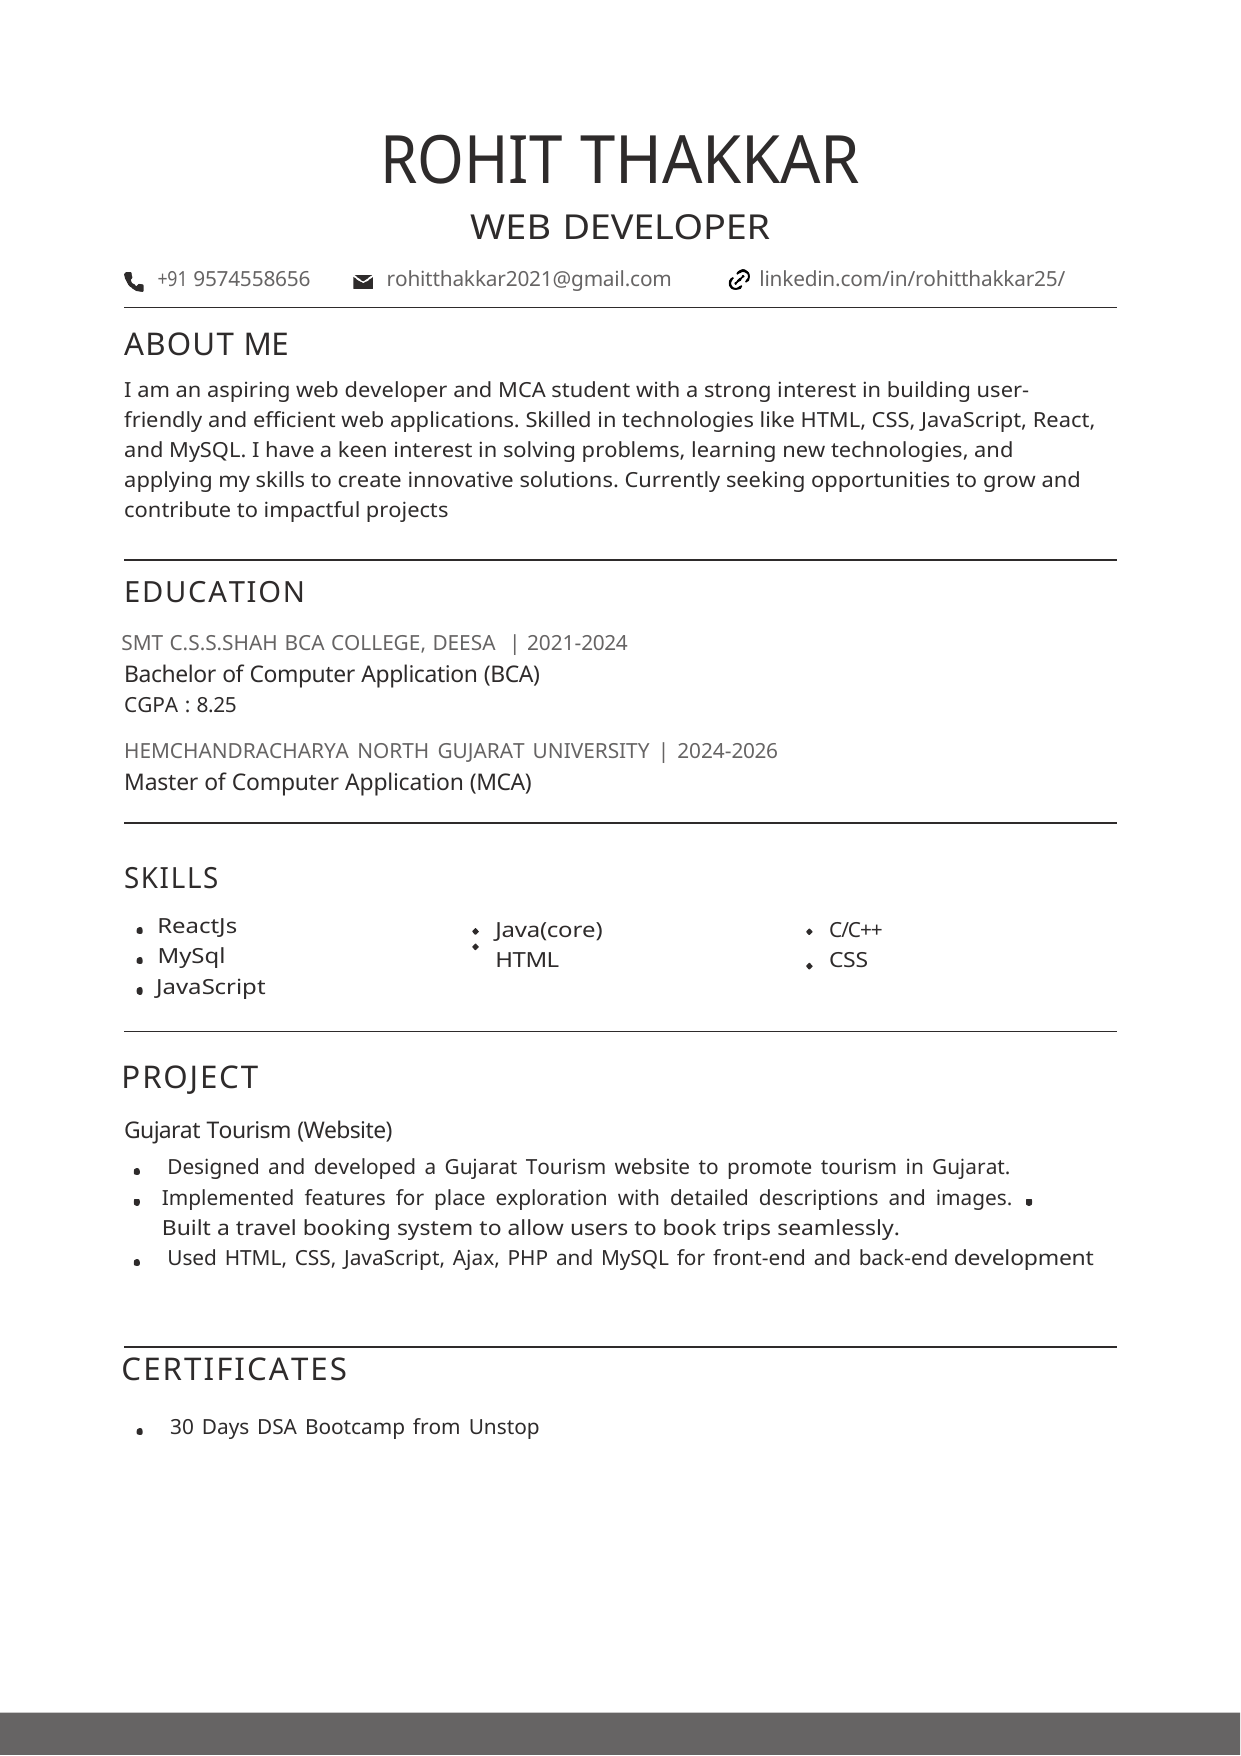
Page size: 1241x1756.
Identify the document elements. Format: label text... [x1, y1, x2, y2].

text ReactJs MySql [137, 911, 244, 970]
picture [133, 1168, 140, 1175]
text Designed and developed a Gujarat Tourism website to promote tourism in Gujarat. [134, 1152, 1107, 1181]
picture [133, 1199, 140, 1206]
text CGPA : 8.25 [124, 690, 1107, 718]
subtitle SKILLS [124, 857, 272, 897]
text Master of Computer Application (MCA) [124, 766, 1107, 797]
text SMT C.S.S.SHAH BCA COLLEGE, DEESA | 2021-2024 [121, 628, 1107, 656]
subtitle EDUCATION [124, 571, 1107, 611]
picture [136, 957, 143, 964]
picture [1026, 1199, 1033, 1206]
text WEB DEVELOPER [133, 201, 1107, 249]
subtitle ABOUT ME [124, 322, 1107, 364]
text I am an aspiring web developer and MCA student with a strong interest in building user- friendly and efficient web applications. Skilled in technologies like HTML, CSS, JavaScript, React, and MySQL. I have a keen interest in solving problems, learning new technologies, and applying my skills to create innovative solutions. Currently seeking opportunities to grow and contribute to impactful projects [124, 375, 1105, 524]
text 30 Days DSA Bootcamp from Unstop [137, 1412, 1107, 1441]
picture [133, 1259, 140, 1266]
picture [136, 987, 143, 995]
text HEMCHANDRACHARYA NORTH GUJARAT UNIVERSITY | 2024-2026 [124, 736, 1107, 764]
text +91 9574558656 rohitthakkar2021@gmail.com linkedin.com/in/rohitthakkar25/ [157, 264, 1107, 292]
picture [136, 927, 143, 934]
subtitle CERTIFICATES [121, 1347, 1107, 1389]
title ROHIT THAKKAR [133, 112, 1107, 201]
text JavaScript [137, 972, 272, 1000]
picture [136, 1428, 143, 1435]
text Java(core) HTML [495, 915, 609, 974]
text Implemented features for place exploration with detailed descriptions and images. Built a travel booking system to allow users to book trips seamlessly. [134, 1183, 1054, 1242]
subtitle PROJECT [121, 1055, 1107, 1097]
text Used HTML, CSS, JavaScript, Ajax, PHP and MySQL for front-end and back-end development [134, 1243, 1107, 1272]
subtitle Gujarat Tourism (Website) [124, 1113, 1107, 1145]
text C/C++ CSS [829, 915, 898, 974]
picture [124, 272, 144, 292]
subtitle Bachelor of Computer Application (BCA) [124, 657, 1107, 689]
